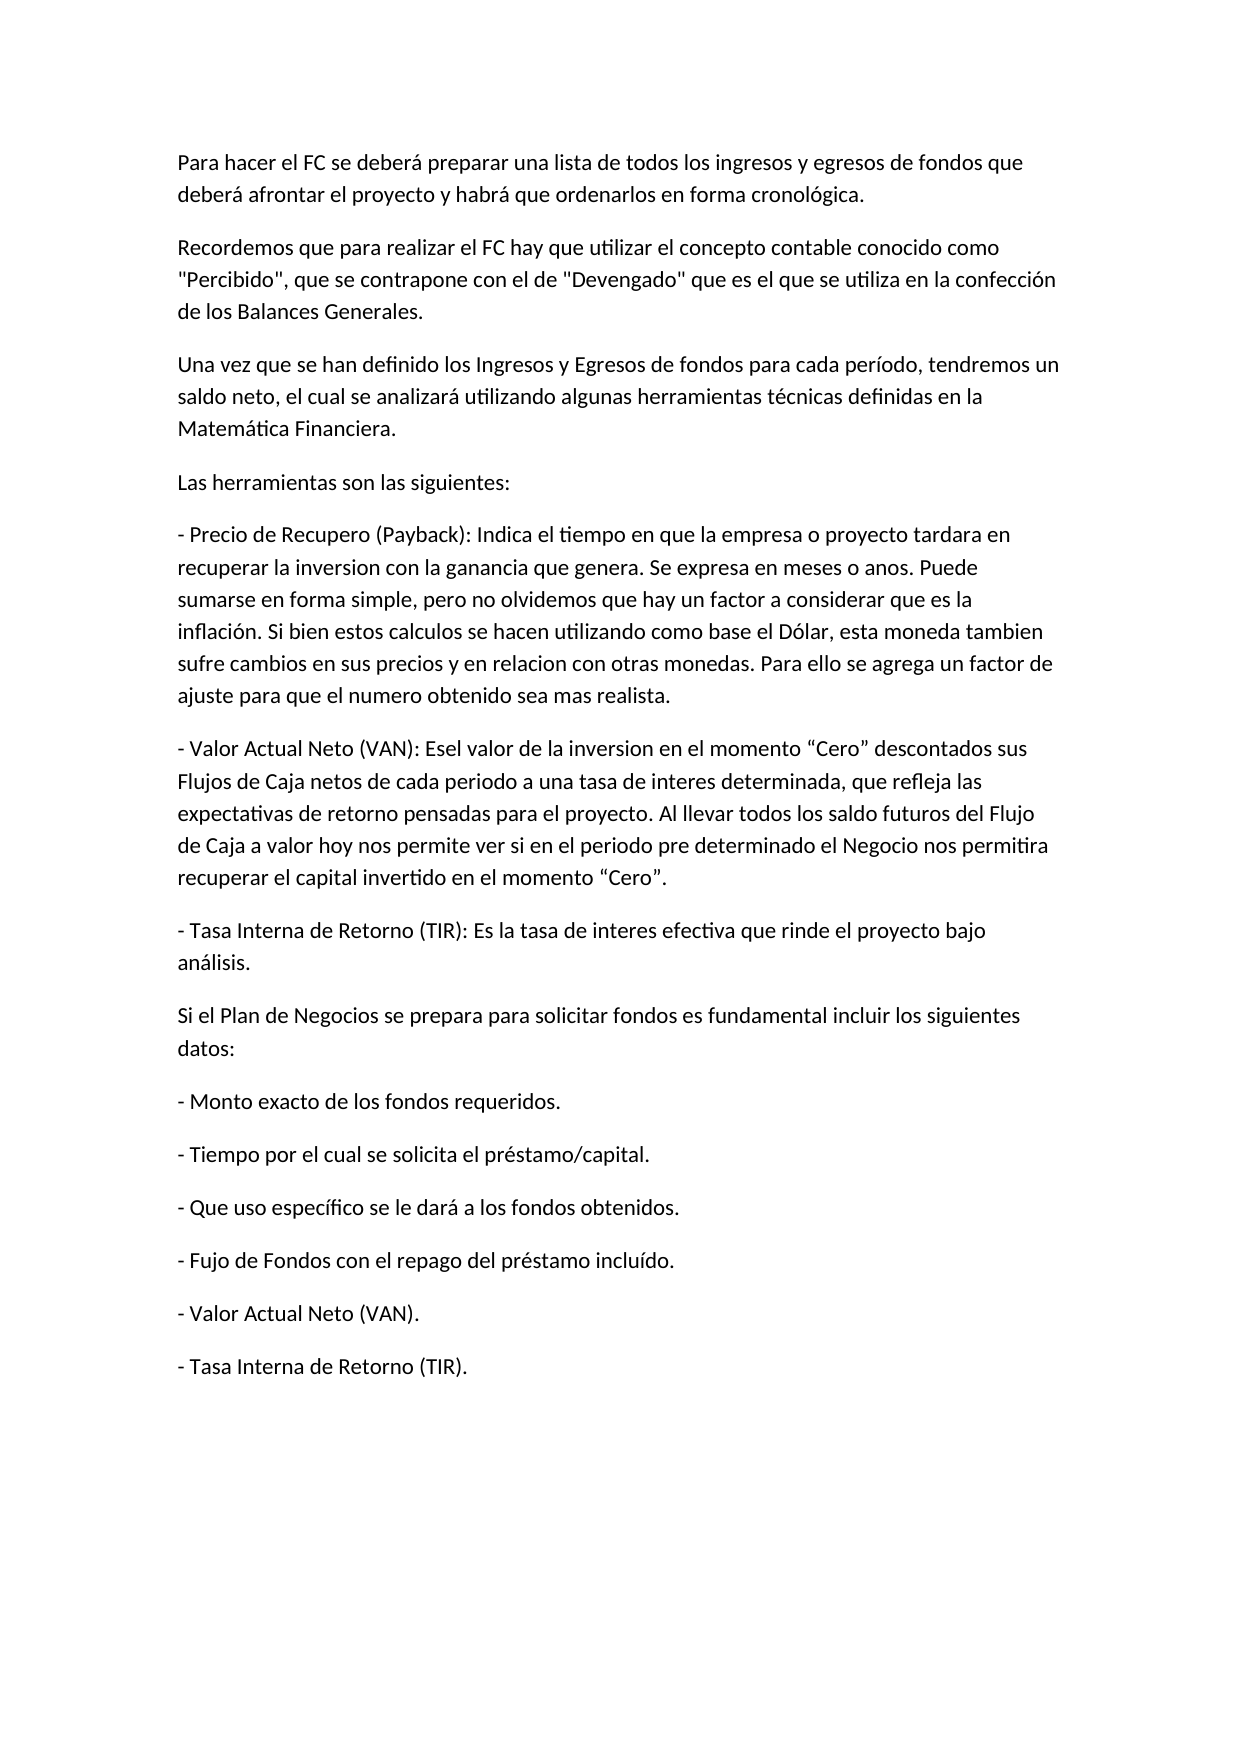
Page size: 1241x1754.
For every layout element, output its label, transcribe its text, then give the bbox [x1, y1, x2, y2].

text - Tasa Interna de Retorno (TIR). [177, 1352, 1063, 1380]
text - Valor Actual Neto (VAN). [177, 1299, 1063, 1327]
text Las herramientas son las siguientes: [177, 468, 1063, 496]
text Recordemos que para realizar el FC hay que utilizar el concepto contable conocido como "Percibido", que se contrapone con el de "Devengado" que es el que se utiliza en la confección de los Balances Generales. [177, 233, 1063, 325]
text - Precio de Recupero (Payback): Indica el tiempo en que la empresa o proyecto tardara en recuperar la inversion con la ganancia que genera. Se expresa en meses o anos. Puede sumarse en forma simple, pero no olvidemos que hay un factor a considerar que es la inflación. Si bien estos calculos se hacen utilizando como base el Dólar, esta moneda tambien sufre cambios en sus precios y en relacion con otras monedas. Para ello se agrega un factor de ajuste para que el numero obtenido sea mas realista. [177, 521, 1063, 709]
text - Que uso específico se le dará a los fondos obtenidos. [177, 1193, 1063, 1221]
text Una vez que se han definido los Ingresos y Egresos de fondos para cada período, tendremos un saldo neto, el cual se analizará utilizando algunas herramientas técnicas definidas en la Matemática Financiera. [177, 350, 1063, 443]
text - Valor Actual Neto (VAN): Esel valor de la inversion en el momento “Cero” descontados sus Flujos de Caja netos de cada periodo a una tasa de interes determinada, que refleja las expectativas de retorno pensadas para el proyecto. Al llevar todos los saldo futuros del Flujo de Caja a valor hoy nos permite ver si en el periodo pre determinado el Negocio nos permitira recuperar el capital invertido en el momento “Cero”. [177, 734, 1063, 891]
text - Fujo de Fondos con el repago del préstamo incluído. [177, 1246, 1063, 1274]
text - Tiempo por el cual se solicita el préstamo/capital. [177, 1140, 1063, 1168]
text - Tasa Interna de Retorno (TIR): Es la tasa de interes efectiva que rinde el proyecto bajo análisis. [177, 916, 1063, 977]
text - Monto exacto de los fondos requeridos. [177, 1087, 1063, 1115]
text Para hacer el FC se deberá preparar una lista de todos los ingresos y egresos de fondos que deberá afrontar el proyecto y habrá que ordenarlos en forma cronológica. [177, 148, 1063, 208]
text Si el Plan de Negocios se prepara para solicitar fondos es fundamental incluir los siguientes datos: [177, 1002, 1063, 1062]
